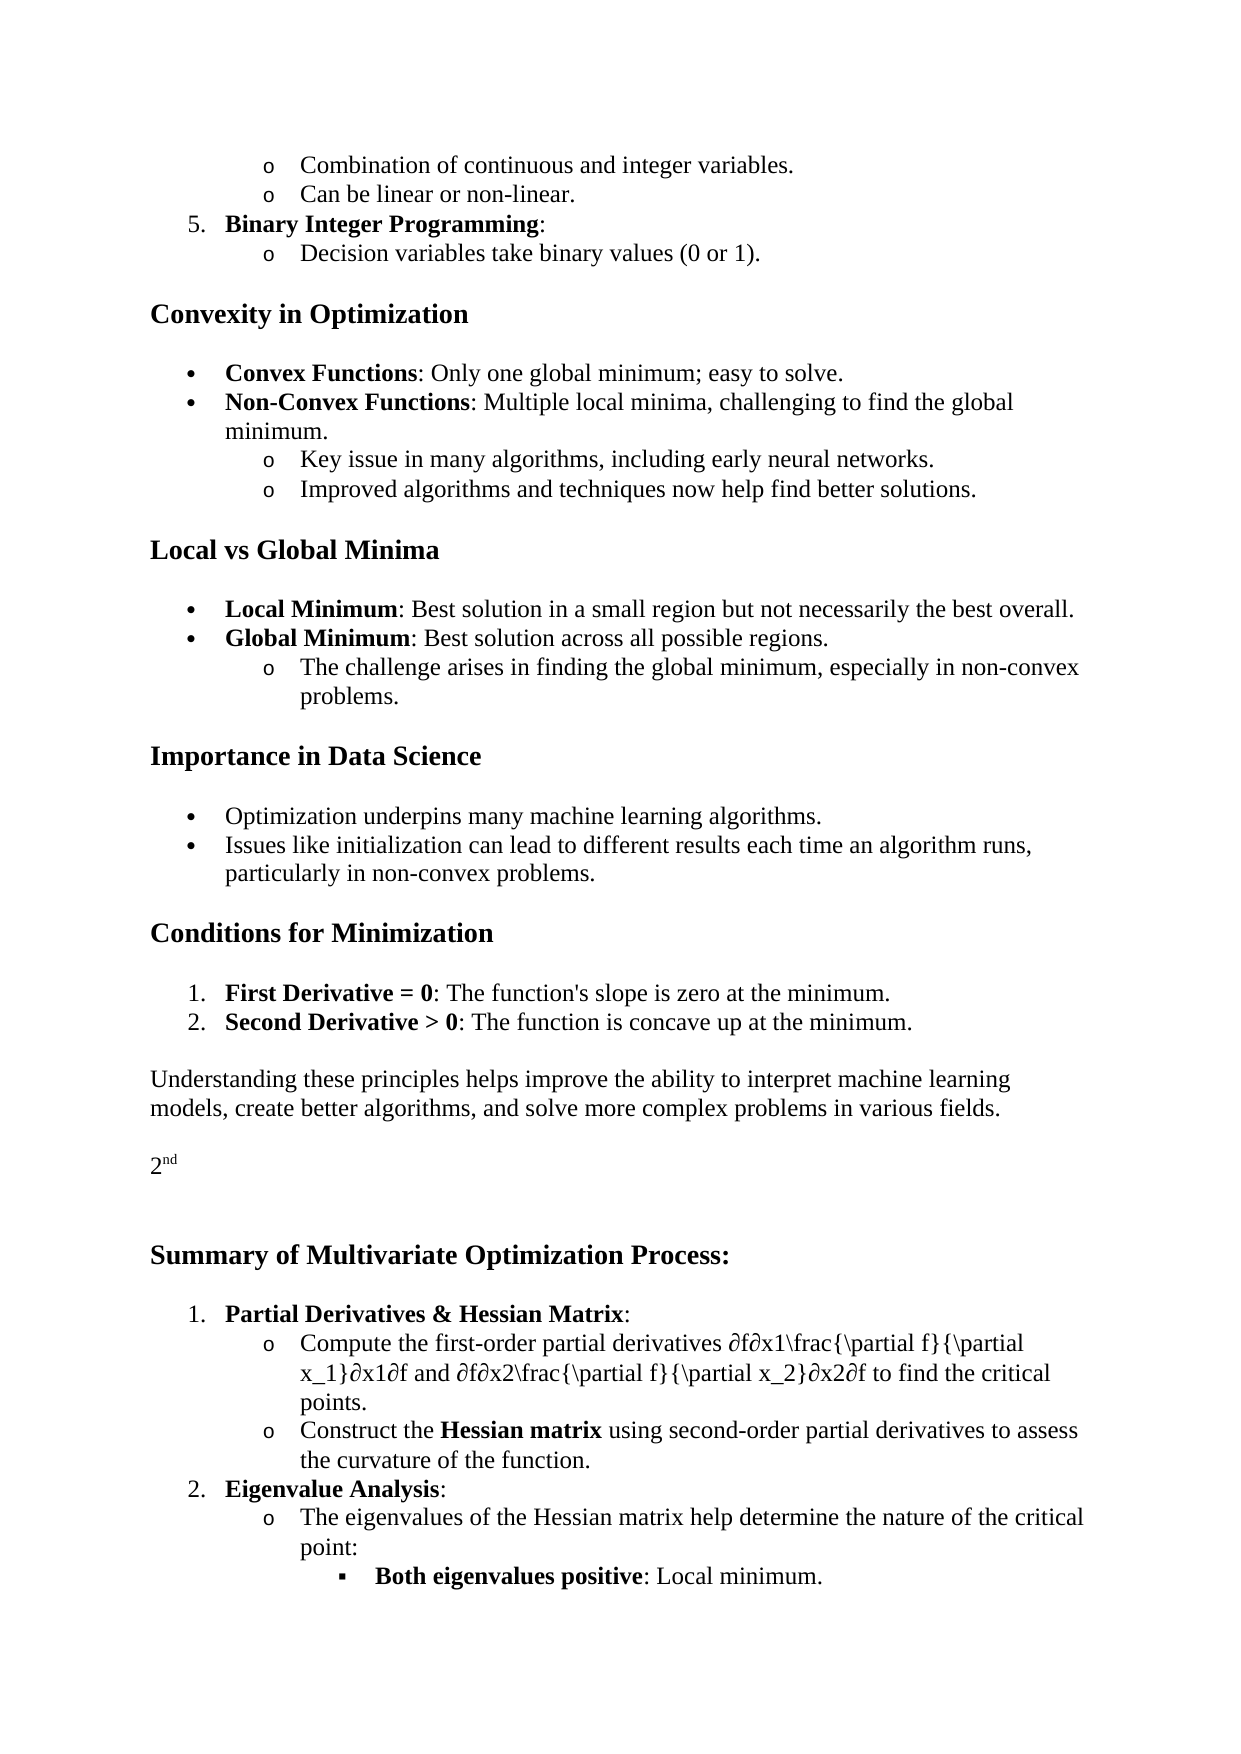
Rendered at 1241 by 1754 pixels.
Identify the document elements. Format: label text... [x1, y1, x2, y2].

list Eigenvalue Analysis: [187, 1474, 1090, 1502]
list Local Minimum: Best solution in a small region but not necessarily the best overall. [187, 594, 1090, 623]
list Convex Functions: Only one global minimum; easy to solve. [187, 358, 1090, 387]
list Key issue in many algorithms, including early neural networks. [262, 444, 1090, 474]
text Convexity in Optimization [150, 297, 1090, 329]
list Improved algorithms and techniques now help find better solutions. [262, 474, 1090, 504]
text Understanding these principles helps improve the ability to interpret machine learning models, create better algorithms, and solve more complex problems in various fields. [150, 1064, 1090, 1122]
list Decision variables take binary values (0 or 1). [262, 238, 1090, 267]
list Optimization underpins many machine learning algorithms. [187, 801, 1090, 830]
list Compute the first-order partial derivatives ∂f∂x1\frac{\partial f}{\partial x_1}∂x1​∂f​ and ∂f∂x2\frac{\partial f}{\partial x_2}∂x2​∂f​ to find the critical points. [262, 1328, 1090, 1415]
list Combination of continuous and integer variables. [262, 150, 1090, 179]
list The eigenvalues of the Hessian matrix help determine the nature of the critical point: [262, 1502, 1090, 1561]
text Local vs Global Minima [150, 533, 1090, 565]
list Both eigenvalues positive: Local minimum. [337, 1561, 1090, 1589]
text Conditions for Minimization [150, 916, 1090, 949]
list Second Derivative > 0: The function is concave up at the minimum. [187, 1007, 1090, 1035]
text Importance in Data Science [150, 739, 1090, 772]
list Global Minimum: Best solution across all possible regions. [187, 623, 1090, 652]
list Non-Convex Functions: Multiple local minima, challenging to find the global minimum. [187, 387, 1090, 444]
list The challenge arises in finding the global minimum, especially in non-convex problems. [262, 652, 1090, 710]
list Partial Derivatives & Hessian Matrix: [187, 1299, 1090, 1328]
list Issues like initialization can lead to different results each time an algorithm runs, particularly in non-convex problems. [187, 830, 1090, 887]
list Can be linear or non-linear. [262, 179, 1090, 209]
list Binary Integer Programming: [187, 209, 1090, 238]
list Construct the Hessian matrix using second-order partial derivatives to assess the curvature of the function. [262, 1415, 1090, 1474]
text 2nd [150, 1151, 1090, 1180]
text Summary of Multivariate Optimization Process: [150, 1238, 1090, 1270]
list First Derivative = 0: The function's slope is zero at the minimum. [187, 978, 1090, 1007]
